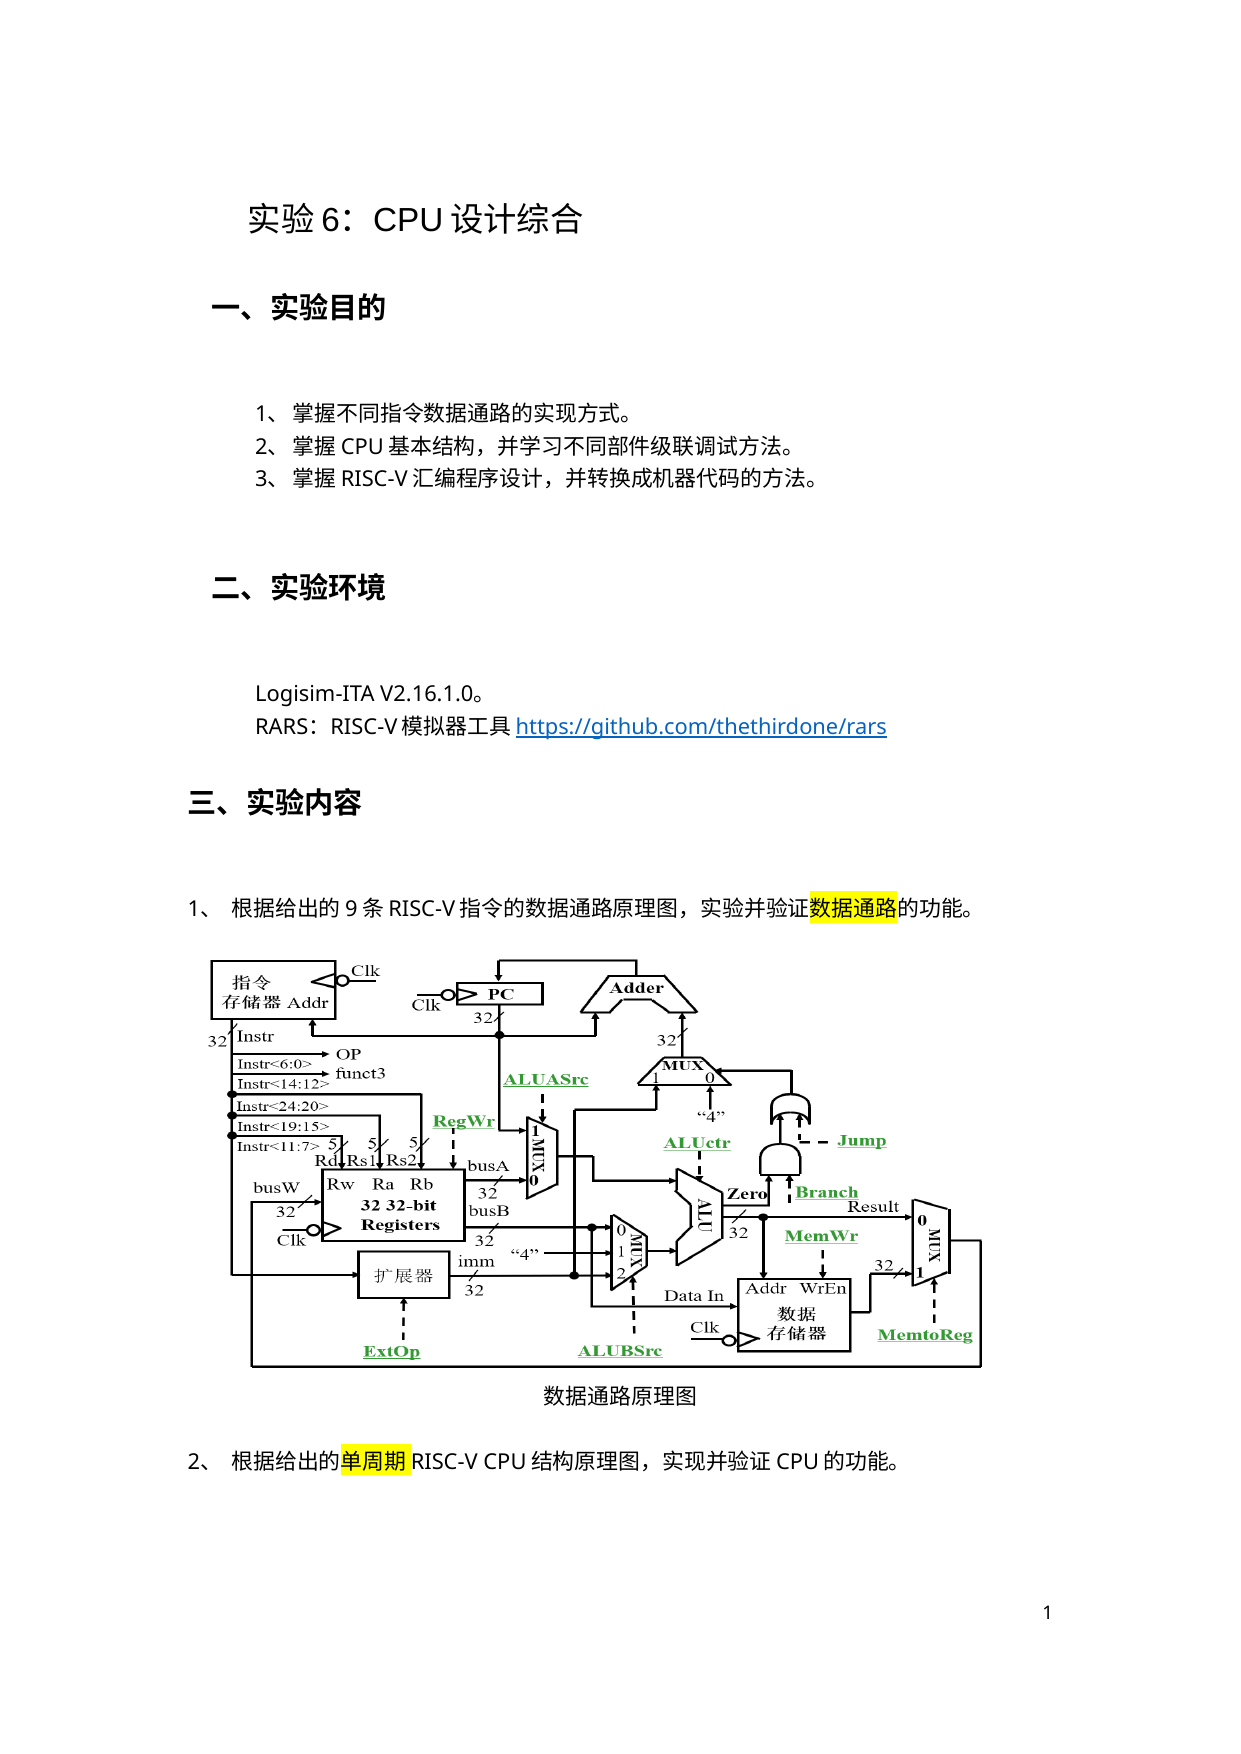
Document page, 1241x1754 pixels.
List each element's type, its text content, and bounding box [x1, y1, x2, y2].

list 掌握RISC-V汇编程序设计，并转换成机器代码的方法。 [255, 461, 1053, 493]
list 掌握CPU基本结构，并学习不同部件级联调试方法。 [255, 428, 1053, 461]
subtitle 一、实验目的 [211, 273, 1053, 338]
subtitle 二、实验环境 [211, 553, 1053, 618]
subtitle 实验6：CPU设计综合 [248, 192, 1053, 241]
list 掌握不同指令数据通路的实现方式。 [255, 396, 1053, 428]
list 根据给出的单周期RISC-V CPU结构原理图，实现并验证CPU的功能。 [187, 1443, 1053, 1476]
list 根据给出的9条RISC-V指令的数据通路原理图，实验并验证数据通路的功能。 [897, 891, 1053, 923]
picture [202, 956, 988, 1374]
list RARS：RISC-V模拟器工具https://github.com/thethirdone/rars [255, 708, 1053, 741]
subtitle 三、实验内容 [187, 768, 1053, 833]
text 数据通路原理图 [187, 1378, 1053, 1411]
list 根据给出的9条RISC-V指令的数据通路原理图，实验并验证数据通路的功能。 [187, 891, 810, 923]
list Logisim-ITA V2.16.1.0。 [255, 676, 1053, 708]
